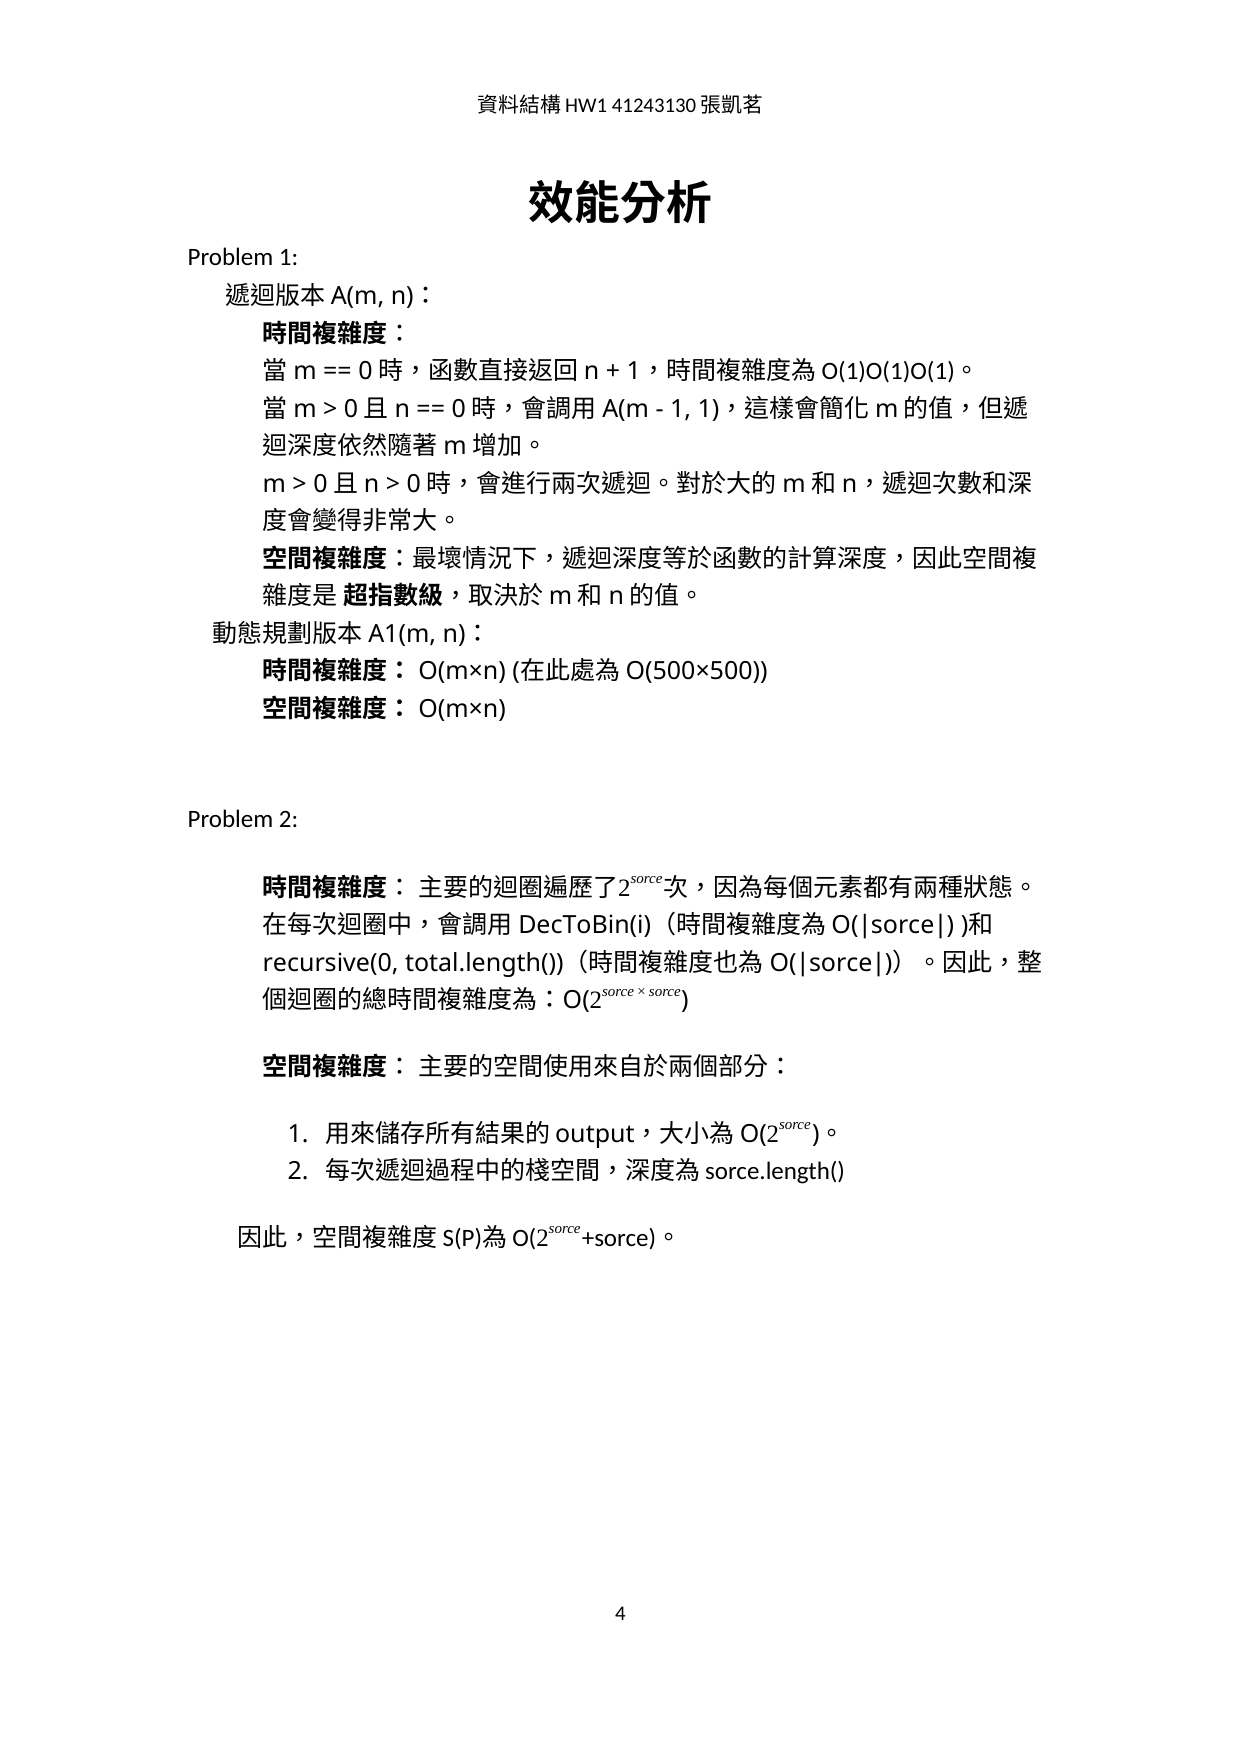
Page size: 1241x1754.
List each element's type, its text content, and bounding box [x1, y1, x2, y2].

text 時間複雜度： [212, 312, 1053, 350]
list 每次遞迴過程中的棧空間，深度為sorce.length() [287, 1150, 1053, 1187]
list 用來儲存所有結果的output，大小為O()。 [287, 1112, 1053, 1150]
text 效能分析 [187, 162, 1053, 237]
text Problem 2: [187, 800, 1053, 837]
text 遞迴版本 A(m, n)： [187, 275, 1053, 312]
text 時間複雜度： O(m×n) (在此處為 O(500×500)) [212, 650, 1053, 687]
text 當 m == 0 時，函數直接返回 n + 1，時間複雜度為 O(1)O(1)O(1)。 [212, 350, 1053, 387]
text 當 m > 0 且 n == 0 時，會調用 A(m - 1, 1)，這樣會簡化 m 的值，但遞迴深度依然隨著 m 增加。 [262, 387, 1053, 462]
text m > 0 且 n > 0 時，會進行兩次遞迴。對於大的 m 和 n，遞迴次數和深度會變得非常大。 [262, 462, 1053, 537]
text 時間複雜度： 主要的迴圈遍歷了次，因為每個元素都有兩種狀態。在每次迴圈中，會調用 DecToBin(i)（時間複雜度為O(∣sorce∣) )和 recursive(0, total.length())（時間複雜度也為 O(∣sorce∣)）。因此，整個迴圈的總時間複雜度為：O() [262, 867, 1053, 1017]
text 空間複雜度：最壞情況下，遞迴深度等於函數的計算深度，因此空間複雜度是 超指數級，取決於 m 和 n 的值。 [262, 537, 1053, 612]
text Problem 1: [187, 237, 1053, 275]
text 動態規劃版本 A1(m, n)： [187, 612, 1053, 650]
text 因此，空間複雜度S(P)為O(+sorce)。 [237, 1217, 1053, 1254]
text 空間複雜度： O(m×n) [212, 687, 1053, 725]
text 空間複雜度： 主要的空間使用來自於兩個部分： [212, 1046, 1053, 1083]
